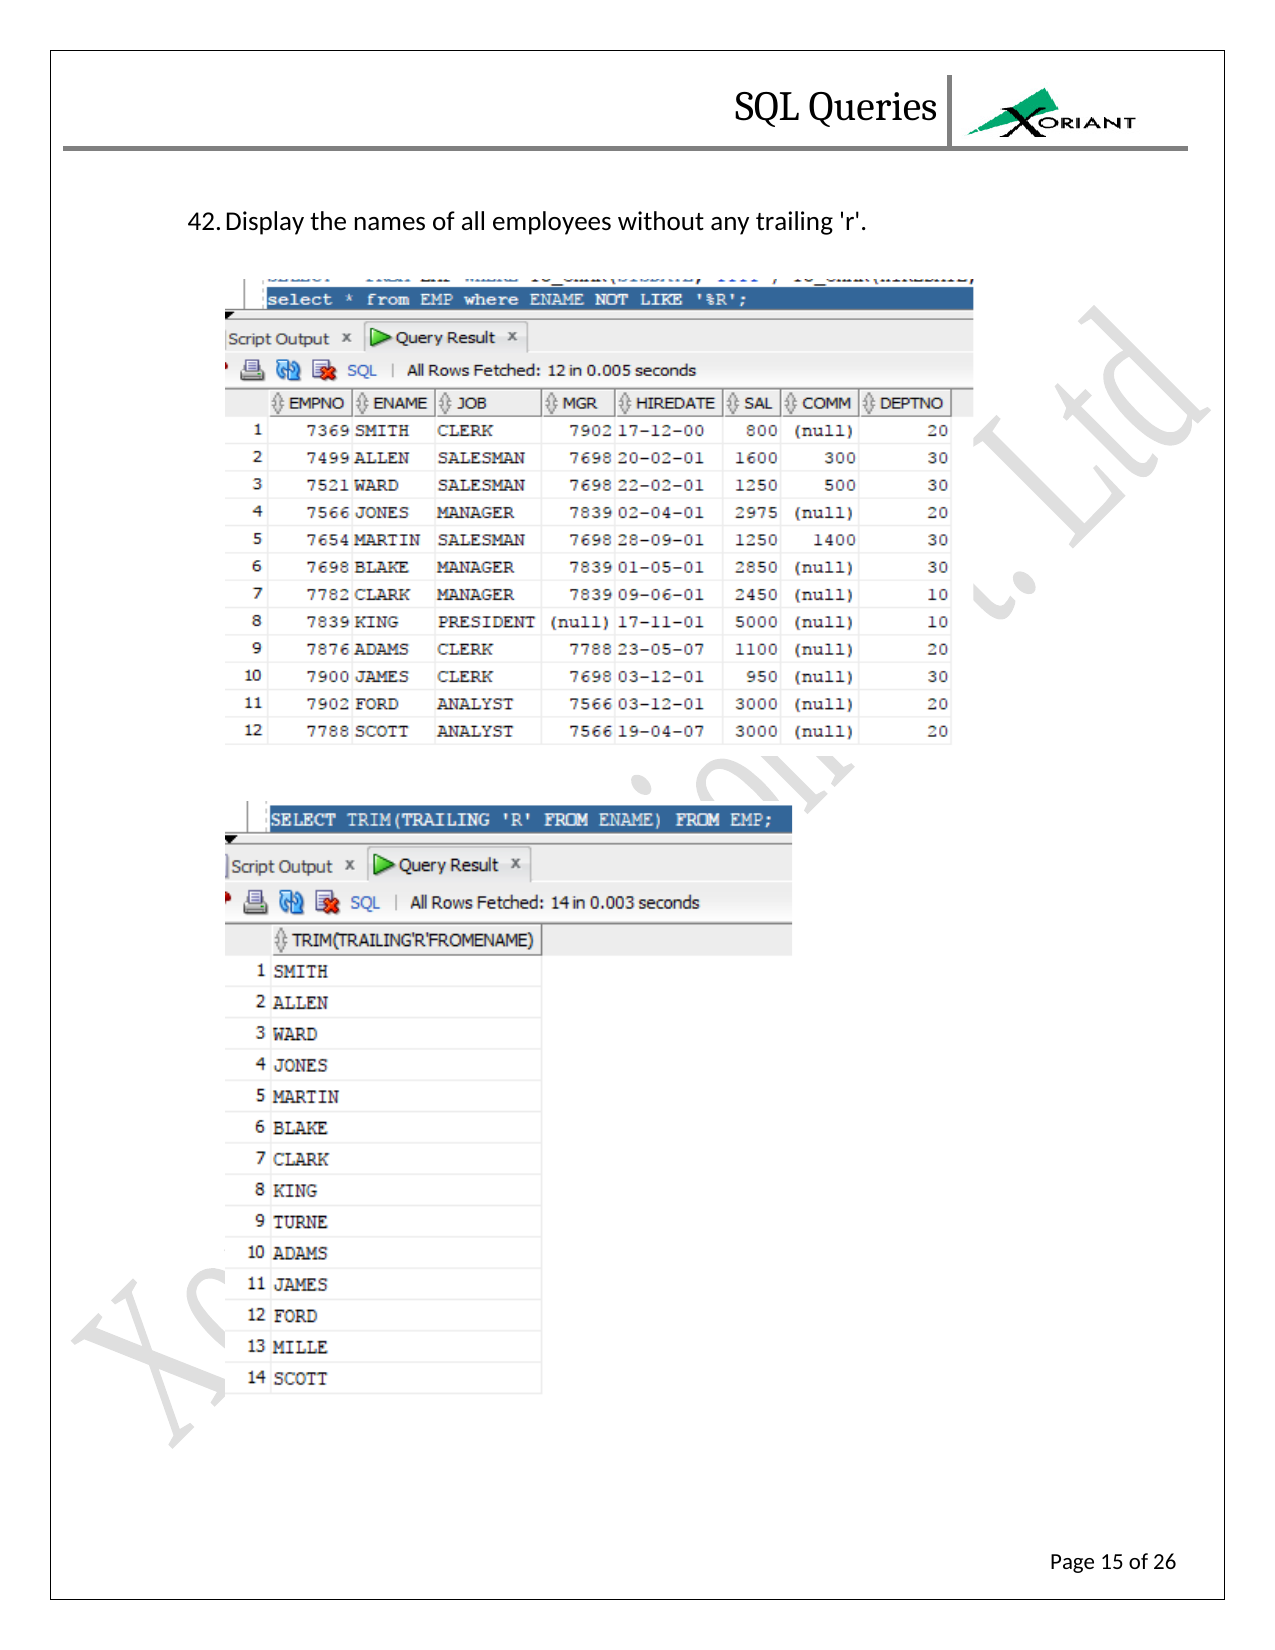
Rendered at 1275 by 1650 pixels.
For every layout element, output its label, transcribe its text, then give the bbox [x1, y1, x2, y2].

picture [225, 801, 793, 1407]
picture [225, 279, 974, 756]
picture [961, 82, 1154, 139]
list Display the names of all employees without any trailing 'r'. [187, 204, 1200, 237]
